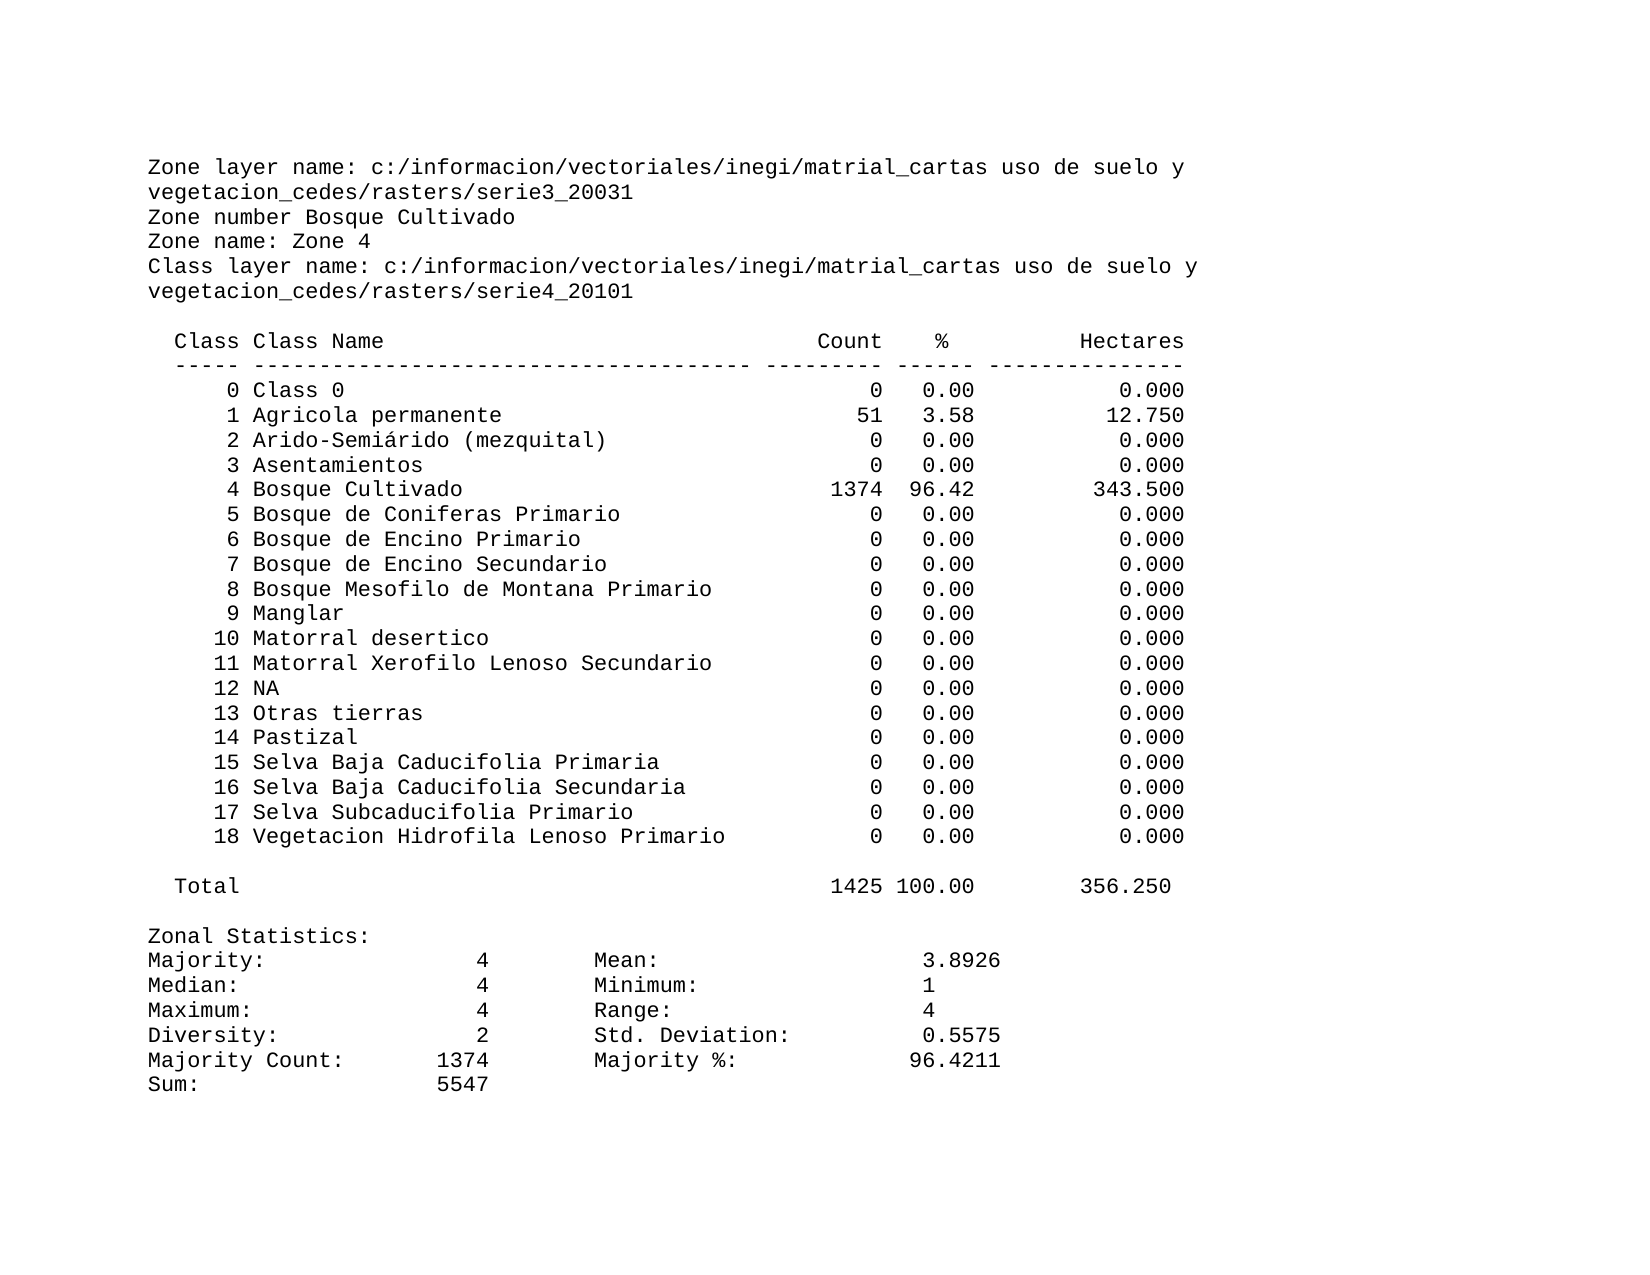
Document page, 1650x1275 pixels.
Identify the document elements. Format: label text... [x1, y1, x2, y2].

text 3 Asentamientos 0 0.00 0.000 [148, 454, 1502, 479]
text 6 Bosque de Encino Primario 0 0.00 0.000 [148, 528, 1502, 553]
text 13 Otras tierras 0 0.00 0.000 [148, 702, 1502, 727]
text Class Class Name Count % Hectares [148, 330, 1502, 355]
text Maximum: 4 Range: 4 [148, 999, 1502, 1024]
text Zone name: Zone 4 [148, 231, 1502, 256]
text Zone number Bosque Cultivado [148, 206, 1502, 231]
text 2 Arido-Semiárido (mezquital) 0 0.00 0.000 [148, 429, 1502, 454]
text 7 Bosque de Encino Secundario 0 0.00 0.000 [148, 553, 1502, 578]
text Zone layer name: c:/informacion/vectoriales/inegi/matrial_cartas uso de suelo y vegetacion_cedes/rasters/serie3_20031 [148, 156, 1502, 206]
text 12 NA 0 0.00 0.000 [148, 677, 1502, 702]
text 0 Class 0 0 0.00 0.000 [148, 379, 1502, 404]
text Sum: 5547 [148, 1074, 1502, 1098]
text 9 Manglar 0 0.00 0.000 [148, 603, 1502, 627]
text Total 1425 100.00 356.250 [148, 875, 1502, 900]
text 8 Bosque Mesofilo de Montana Primario 0 0.00 0.000 [148, 578, 1502, 603]
text Zonal Statistics: [148, 925, 1502, 950]
text 17 Selva Subcaducifolia Primario 0 0.00 0.000 [148, 801, 1502, 826]
text 16 Selva Baja Caducifolia Secundaria 0 0.00 0.000 [148, 776, 1502, 801]
text Majority Count: 1374 Majority %: 96.4211 [148, 1049, 1502, 1074]
text Majority: 4 Mean: 3.8926 [148, 950, 1502, 974]
text Diversity: 2 Std. Deviation: 0.5575 [148, 1024, 1502, 1049]
text 5 Bosque de Coniferas Primario 0 0.00 0.000 [148, 503, 1502, 528]
text 4 Bosque Cultivado 1374 96.42 343.500 [148, 479, 1502, 503]
text 1 Agricola permanente 51 3.58 12.750 [148, 404, 1502, 429]
text 11 Matorral Xerofilo Lenoso Secundario 0 0.00 0.000 [148, 652, 1502, 677]
text 14 Pastizal 0 0.00 0.000 [148, 727, 1502, 751]
text Median: 4 Minimum: 1 [148, 974, 1502, 999]
text 10 Matorral desertico 0 0.00 0.000 [148, 627, 1502, 652]
text Class layer name: c:/informacion/vectoriales/inegi/matrial_cartas uso de suelo y vegetacion_cedes/rasters/serie4_20101 [148, 256, 1502, 305]
text ----- -------------------------------------- --------- ------ --------------- [148, 355, 1502, 379]
text 15 Selva Baja Caducifolia Primaria 0 0.00 0.000 [148, 751, 1502, 776]
text 18 Vegetacion Hidrofila Lenoso Primario 0 0.00 0.000 [148, 826, 1502, 851]
